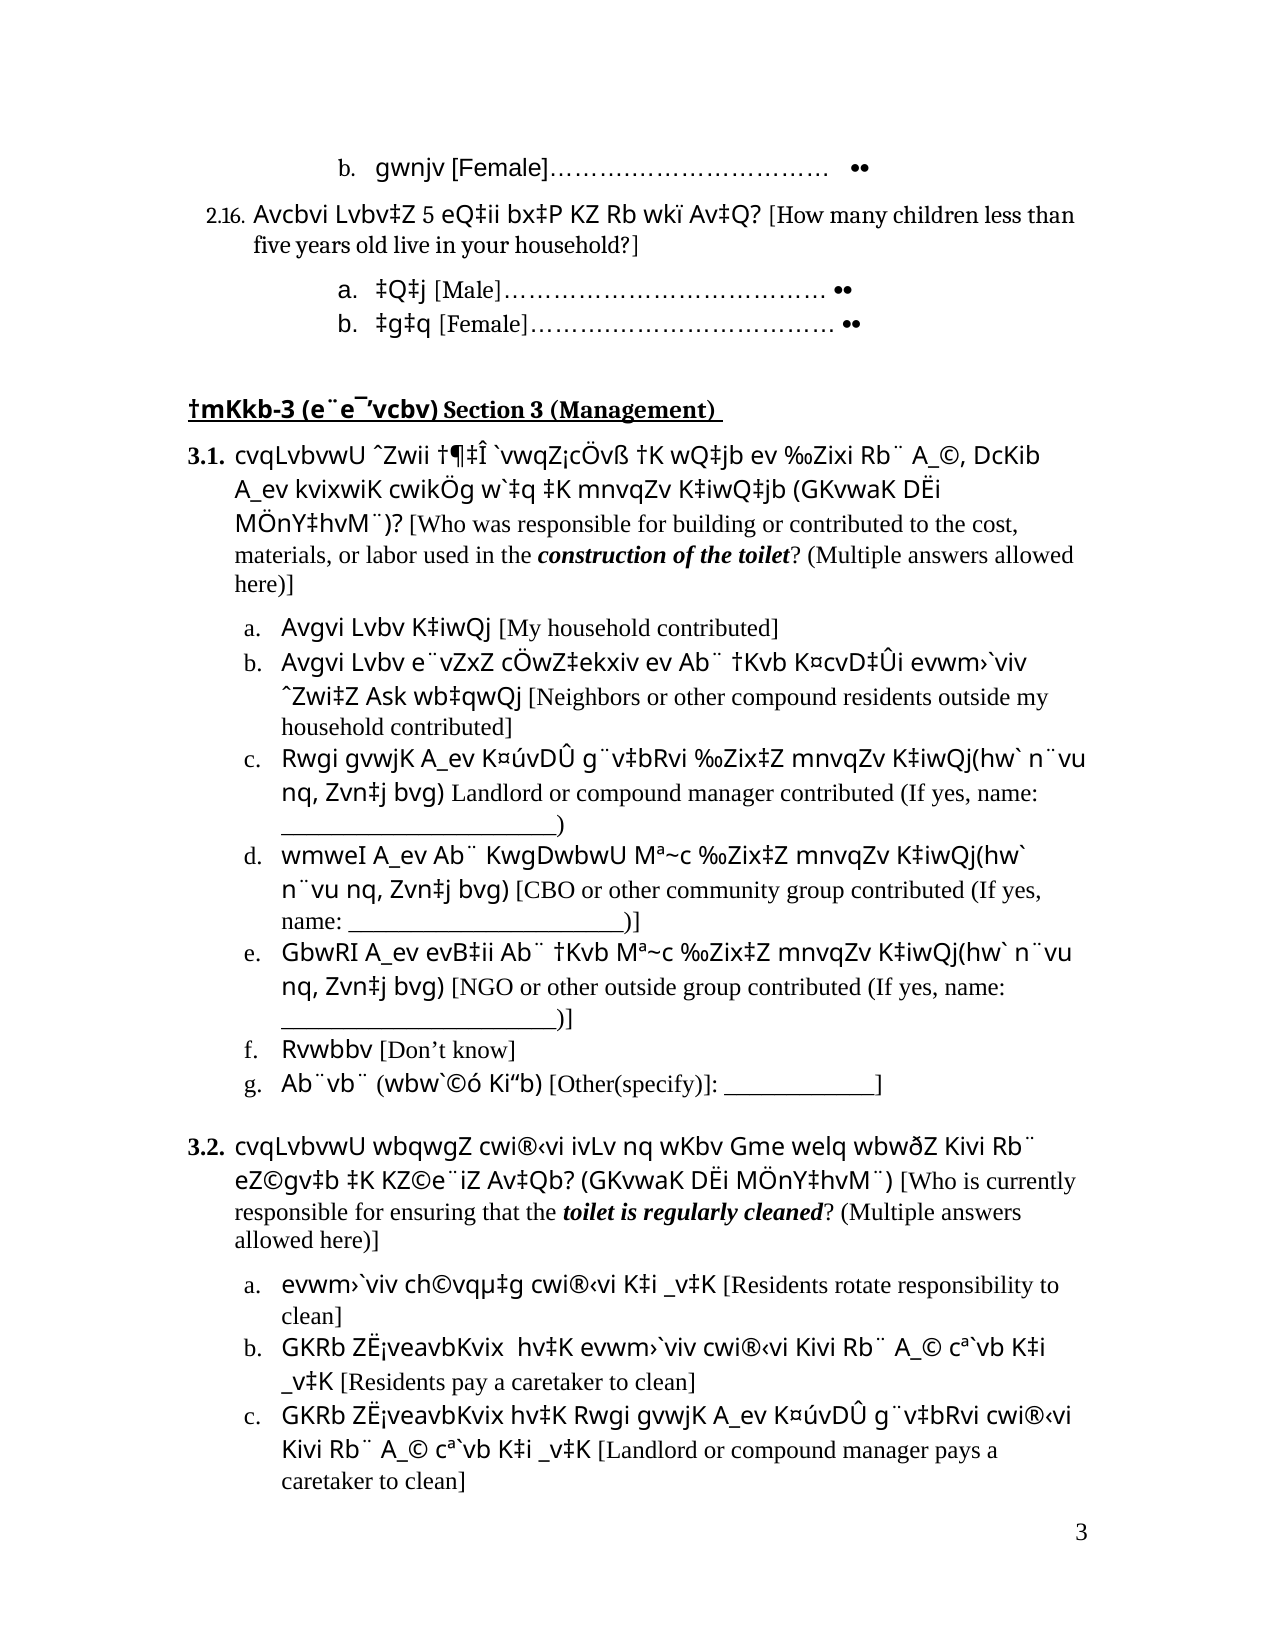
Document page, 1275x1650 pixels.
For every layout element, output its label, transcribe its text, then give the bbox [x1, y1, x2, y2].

list Rwgi gvwjK A_ev K¤úvDÛ g¨v‡bRvi ‰Zix‡Z mnvqZv K‡iwQj(hw` n¨vu nq, Zvn‡j bvg) Landlord or compound manager contributed (If yes, name: ______________________) [244, 741, 1087, 838]
text †mKkb-3 (e¨e¯’vcbv) Section 3 (Management) [187, 391, 1087, 425]
list GKRb ZË¡veavbKvix hv‡K Rwgi gvwjK A_ev K¤úvDÛ g¨v‡bRvi cwi®‹vi Kivi Rb¨ A_© cª`vb K‡i _v‡K [Landlord or compound manager pays a caretaker to clean] [244, 1398, 1087, 1494]
list gwnjv [Female]……….…………………… [337, 150, 1087, 184]
list Avgvi Lvbv K‡iwQj [My household contributed] [244, 610, 1087, 644]
list cvqLvbvwU wbqwgZ cwi®‹vi ivLv nq wKbv Gme welq wbwðZ Kivi Rb¨ eZ©gv‡b ‡K KZ©e¨iZ Av‡Qb? (GKvwaK DËi MÖnY‡hvM¨) [Who is currently responsible for ensuring that the toilet is regularly cleaned? (Multiple answers allowed here)] [187, 1128, 1087, 1254]
list ‡Q‡j [Male]………………………………… [337, 272, 1087, 306]
list evwm›`viv ch©vqµ‡g cwi®‹vi K‡i _v‡K [Residents rotate responsibility to clean] [244, 1267, 1087, 1329]
list GbwRI A_ev evB‡ii Ab¨ †Kvb Mª~c ‰Zix‡Z mnvqZv K‡iwQj(hw` n¨vu nq, Zvn‡j bvg) [NGO or other outside group contributed (If yes, name: ______________________)] [244, 935, 1087, 1032]
list cvqLvbvwU ˆZwii †¶‡Î `vwqZ¡cÖvß †K wQ‡jb ev ‰Zixi Rb¨ A_©, DcKib A_ev kvixwiK cwikÖg w`‡q ‡K mnvqZv K‡iwQ‡jb (GKvwaK DËi MÖnY‡hvM¨)? [Who was responsible for building or contributed to the cost, materials, or labor used in the construction of the toilet? (Multiple answers allowed here)] [187, 438, 1087, 598]
list Avcbvi Lvbv‡Z 5 eQ‡ii bx‡P KZ Rb wkï Av‡Q? [How many children less than five years old live in your household?] [206, 197, 1087, 259]
list GKRb ZË¡veavbKvix hv‡K evwm›`viv cwi®‹vi Kivi Rb¨ A_© cª`vb K‡i _v‡K [Residents pay a caretaker to clean] [244, 1329, 1087, 1398]
list wmweI A_ev Ab¨ KwgDwbwU Mª~c ‰Zix‡Z mnvqZv K‡iwQj(hw` n¨vu nq, Zvn‡j bvg) [CBO or other community group contributed (If yes, name: ______________________)] [244, 838, 1087, 935]
list Rvwbbv [Don’t know] [244, 1032, 1087, 1066]
list Ab¨vb¨ (wbw`©ó Ki“b) [Other(specify)]: ____________] [244, 1066, 1087, 1100]
list ‡g‡q [Female]……….……………………… [337, 306, 1087, 340]
list Avgvi Lvbv e¨vZxZ cÖwZ‡ekxiv ev Ab¨ †Kvb K¤cvD‡Ûi evwm›`viv ˆZwi‡Z Ask wb‡qwQj [Neighbors or other compound residents outside my household contributed] [244, 644, 1087, 741]
